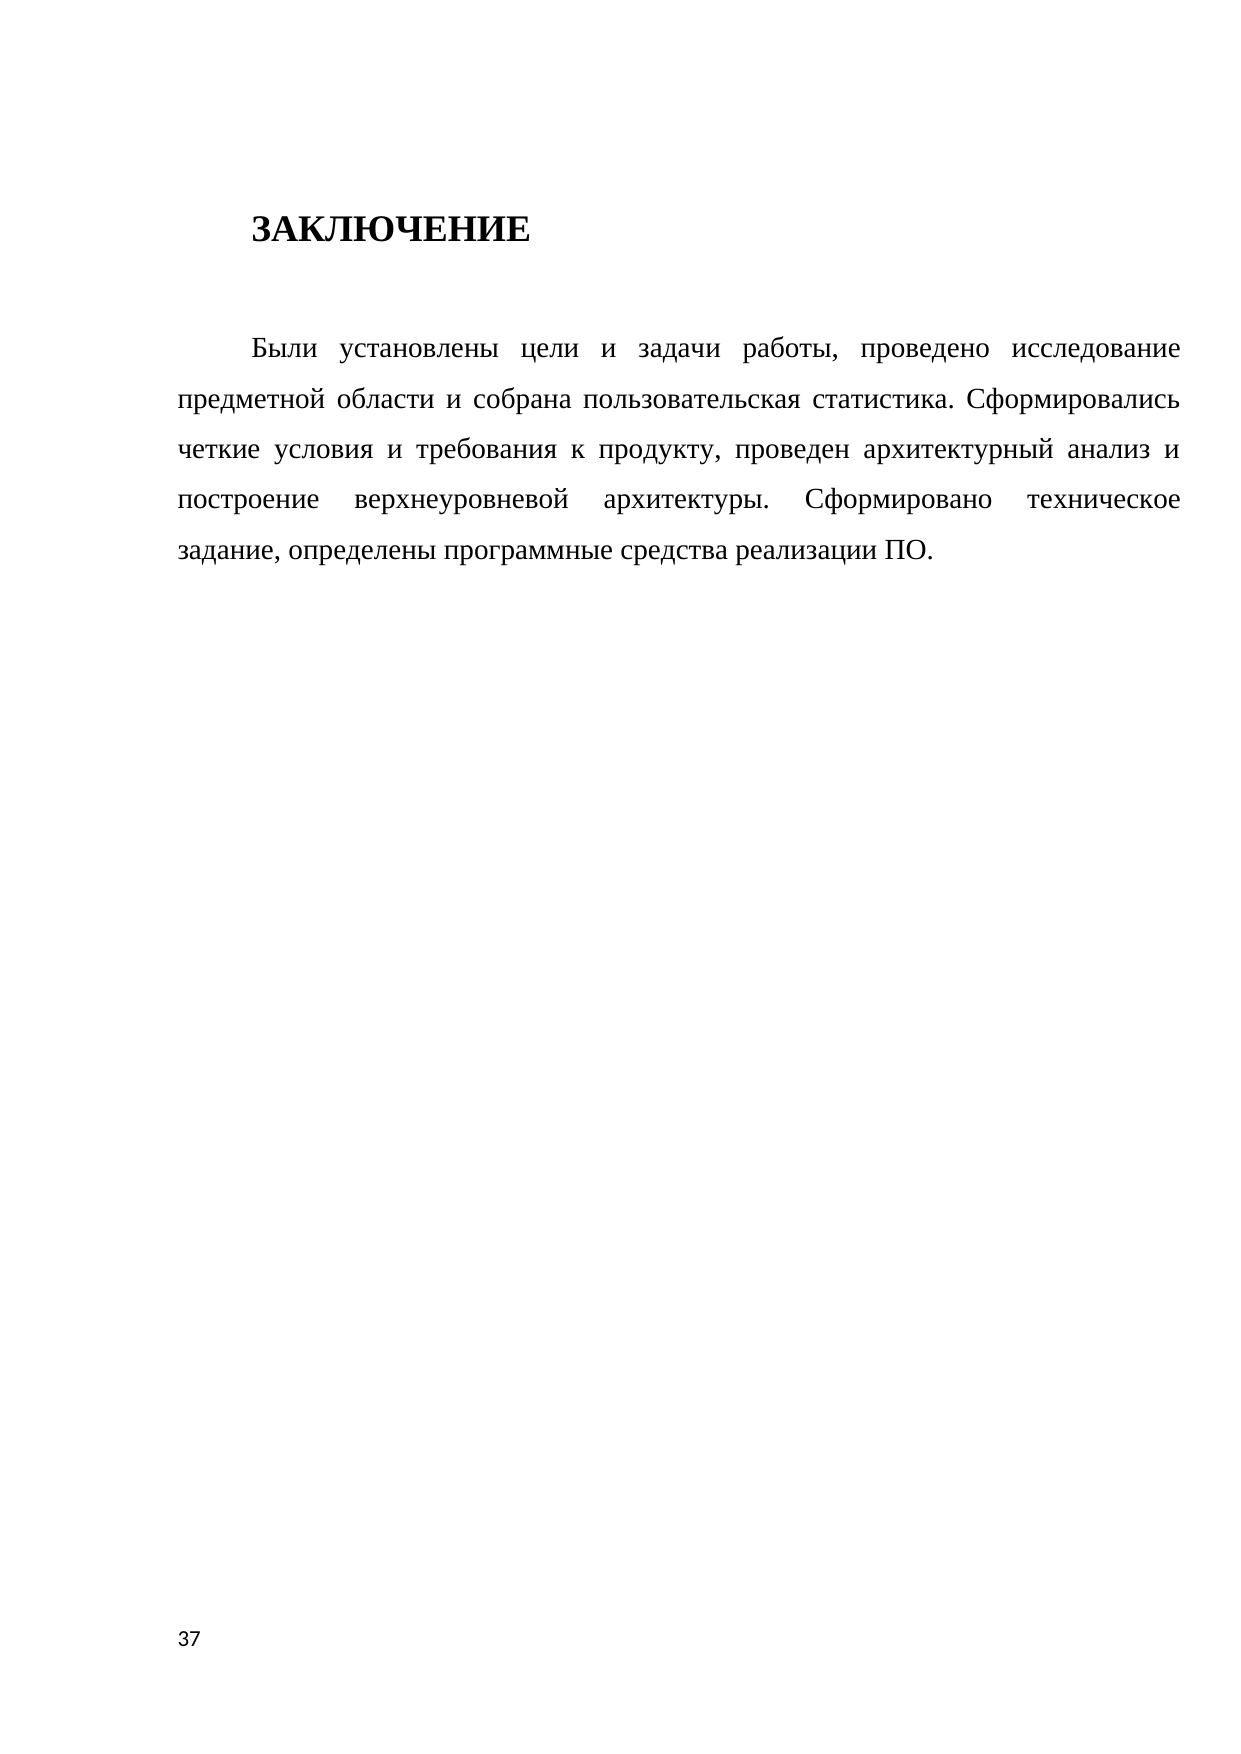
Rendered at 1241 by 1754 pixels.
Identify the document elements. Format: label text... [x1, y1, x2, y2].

title Заключение [177, 207, 1181, 250]
text Были установлены цели и задачи работы, проведено исследование предметной области и собрана пользовательская статистика. Сформировались четкие условия и требования к продукту, проведен архитектурный анализ и построение верхнеуровневой архитектуры. Сформировано техническое задание, определены программные средства реализации ПО. [177, 331, 1181, 565]
